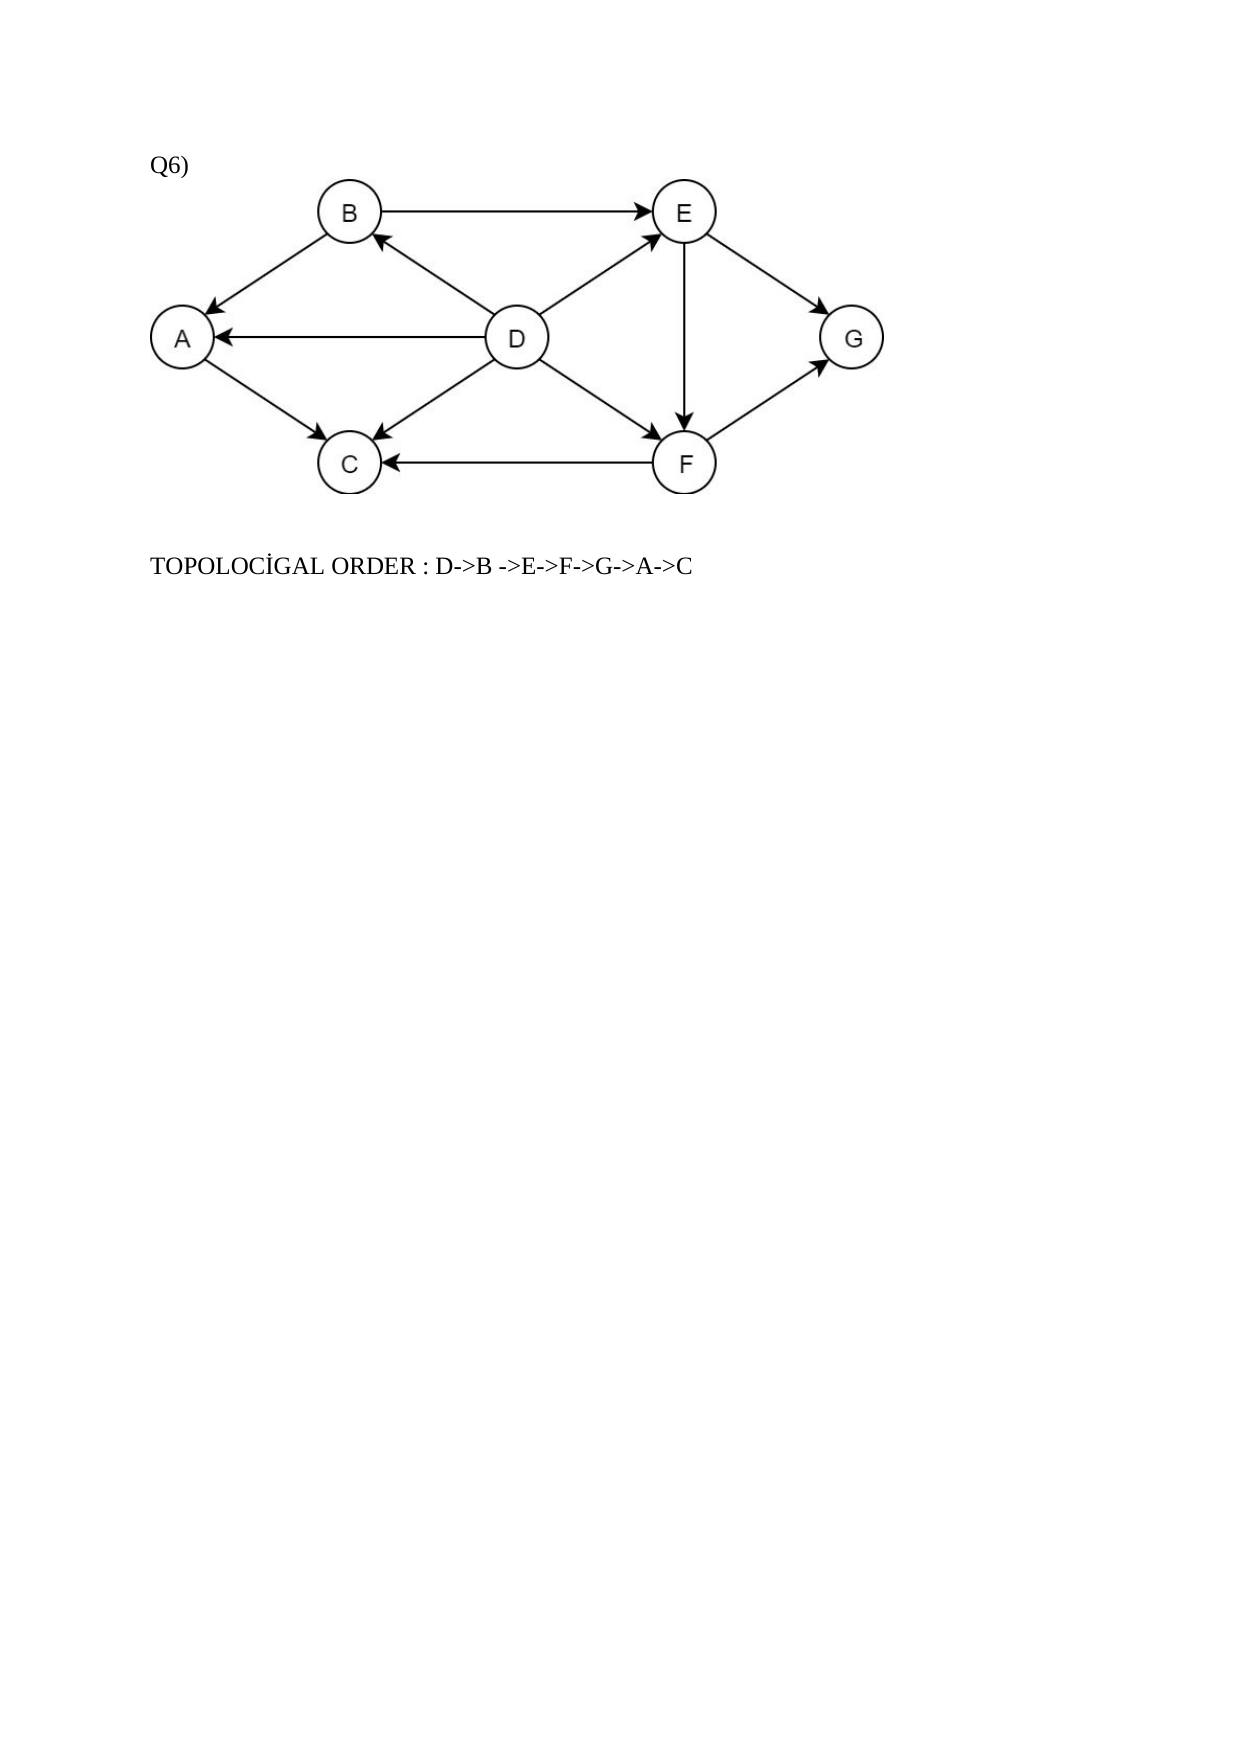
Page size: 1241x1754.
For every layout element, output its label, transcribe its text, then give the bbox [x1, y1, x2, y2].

text TOPOLOCİGAL ORDER : D->B ->E->F->G->A->C [150, 551, 1090, 580]
text Q6) [150, 150, 1090, 179]
picture [150, 178, 884, 494]
